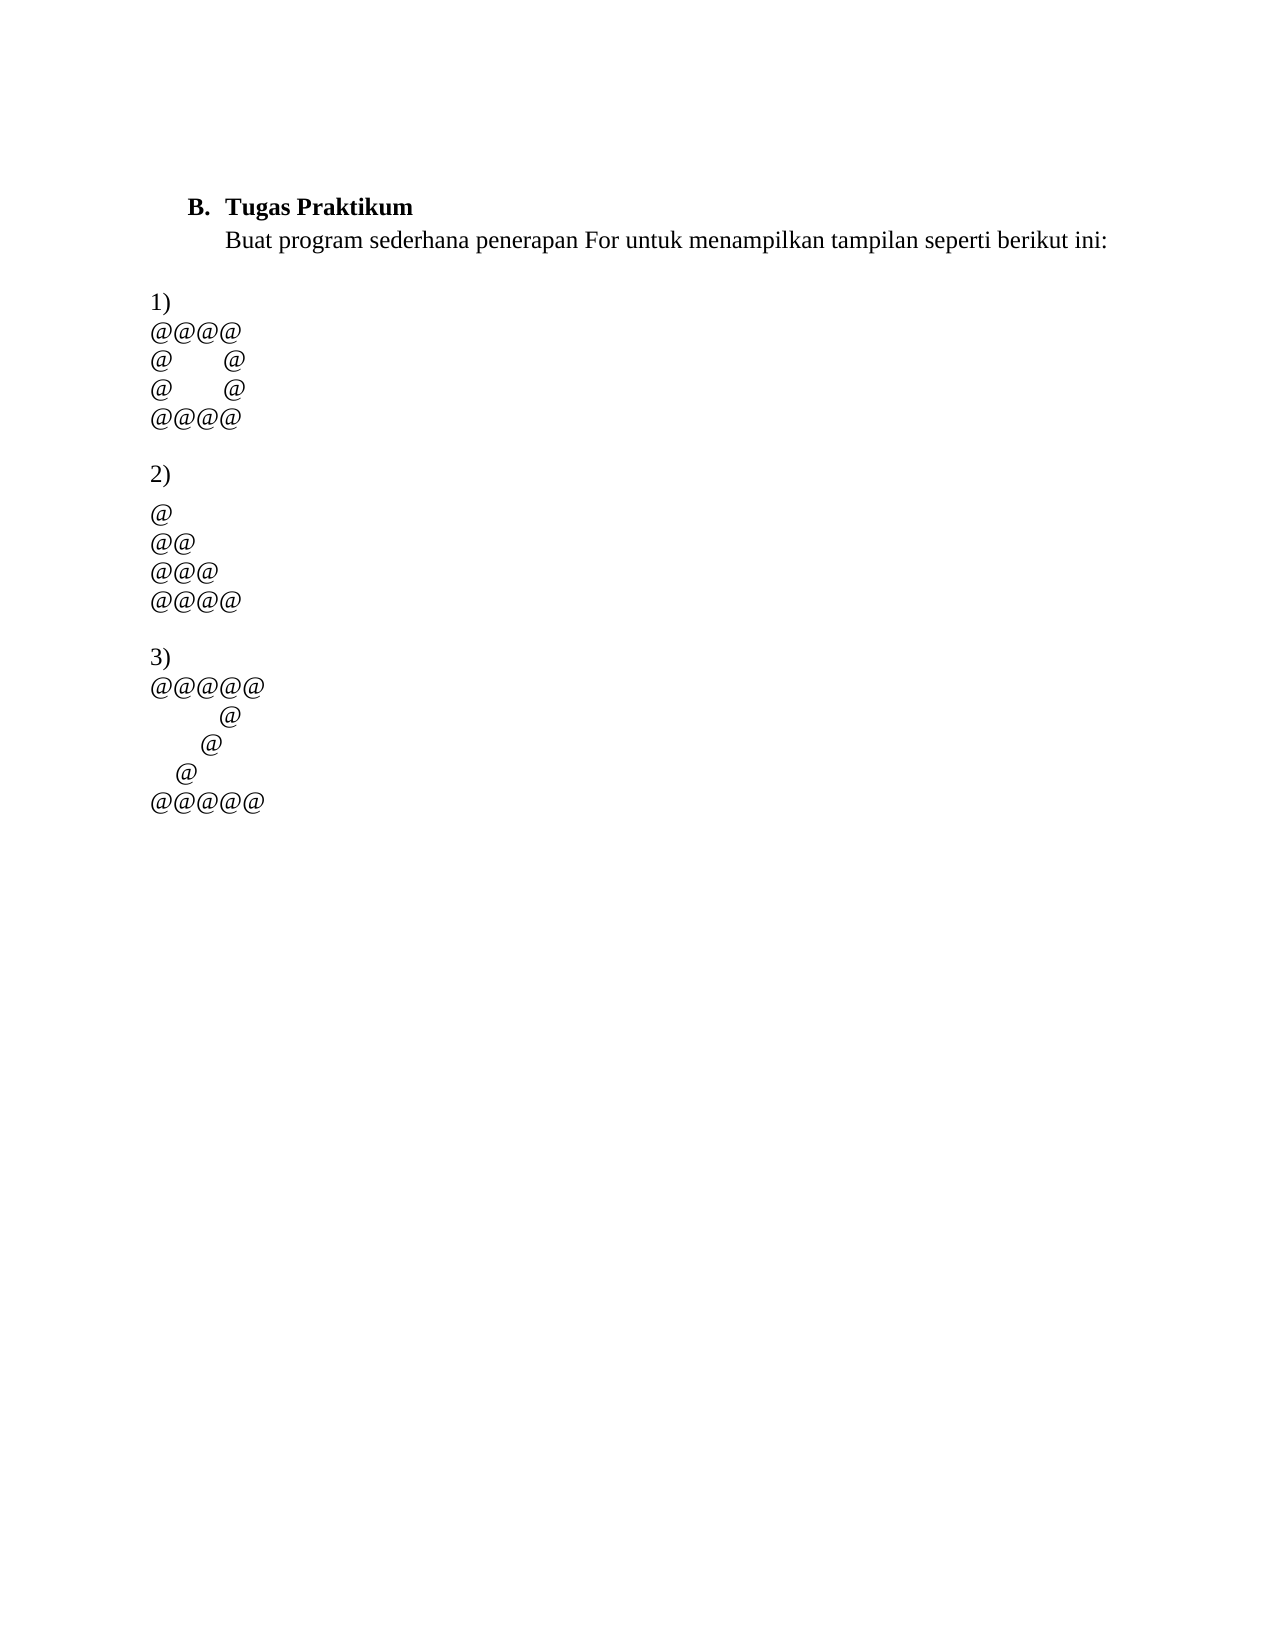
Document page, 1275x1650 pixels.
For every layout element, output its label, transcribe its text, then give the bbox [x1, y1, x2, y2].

text @@@@@ [150, 671, 1125, 700]
text @ [150, 728, 1125, 757]
text @@@@ [150, 316, 1125, 344]
text @@@@ [150, 585, 1125, 613]
text Buat program sederhana penerapan For untuk menampilkan tampilan seperti berikut ini: [225, 225, 1125, 254]
list Tugas Praktikum [187, 192, 1125, 220]
text @@@ [150, 556, 1125, 585]
text @ [150, 757, 1125, 786]
text @ @ [150, 373, 1125, 402]
text @@@@ [150, 402, 1125, 431]
text @ [150, 700, 1125, 728]
text @ [150, 498, 1125, 527]
text 2) [150, 459, 1125, 488]
text @@@@@ [150, 786, 1125, 815]
text @ @ [150, 344, 1125, 373]
text @@ [150, 527, 1125, 556]
